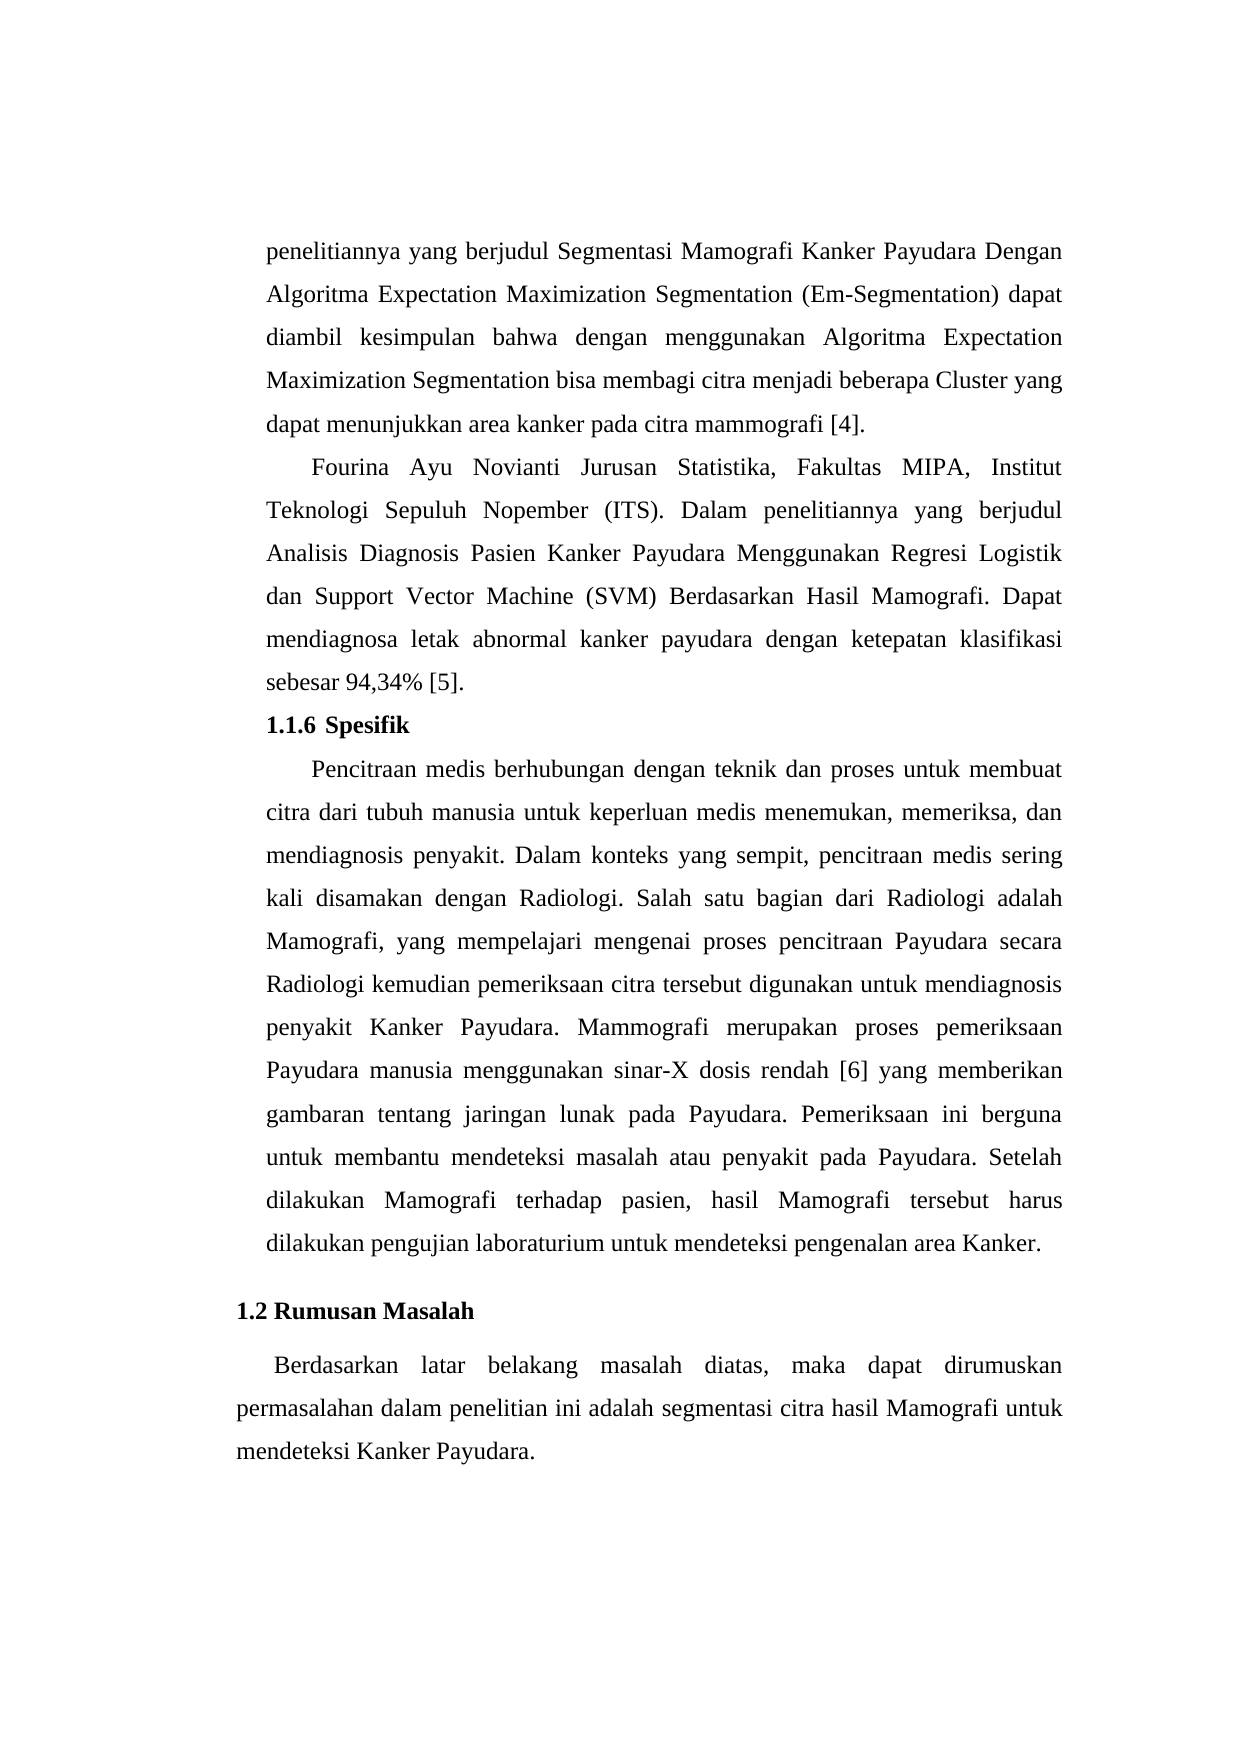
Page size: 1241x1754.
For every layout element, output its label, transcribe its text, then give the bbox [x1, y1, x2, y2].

text Fourina Ayu Novianti Jurusan Statistika, Fakultas MIPA, Institut Teknologi Sepuluh Nopember (ITS). Dalam penelitiannya yang berjudul Analisis Diagnosis Pasien Kanker Payudara Menggunakan Regresi Logistik dan Support Vector Machine (SVM) Berdasarkan Hasil Mamografi. Dapat mendiagnosa letak abnormal kanker payudara dengan ketepatan klasifikasi sebesar 94,34% [5]. [266, 452, 1063, 696]
text Berdasarkan latar belakang masalah diatas, maka dapat dirumuskan permasalahan dalam penelitian ini adalah segmentasi citra hasil Mamografi untuk mendeteksi Kanker Payudara. [236, 1350, 1063, 1465]
subtitle Rumusan Masalah [236, 1296, 1063, 1325]
text Pencitraan medis berhubungan dengan teknik dan proses untuk membuat citra dari tubuh manusia untuk keperluan medis menemukan, memeriksa, dan mendiagnosis penyakit. Dalam konteks yang sempit, pencitraan medis sering kali disamakan dengan Radiologi. Salah satu bagian dari Radiologi adalah Mamografi, yang mempelajari mengenai proses pencitraan Payudara secara Radiologi kemudian pemeriksaan citra tersebut digunakan untuk mendiagnosis penyakit Kanker Payudara. Mammografi merupakan proses pemeriksaan Payudara manusia menggunakan sinar-X dosis rendah [6] yang memberikan gambaran tentang jaringan lunak pada Payudara. Pemeriksaan ini berguna untuk membantu mendeteksi masalah atau penyakit pada Payudara. Setelah dilakukan Mamografi terhadap pasien, hasil Mamografi tersebut harus dilakukan pengujian laboraturium untuk mendeteksi pengenalan area Kanker. [266, 754, 1063, 1257]
list Spesifik [266, 711, 1063, 739]
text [266, 236, 1063, 437]
